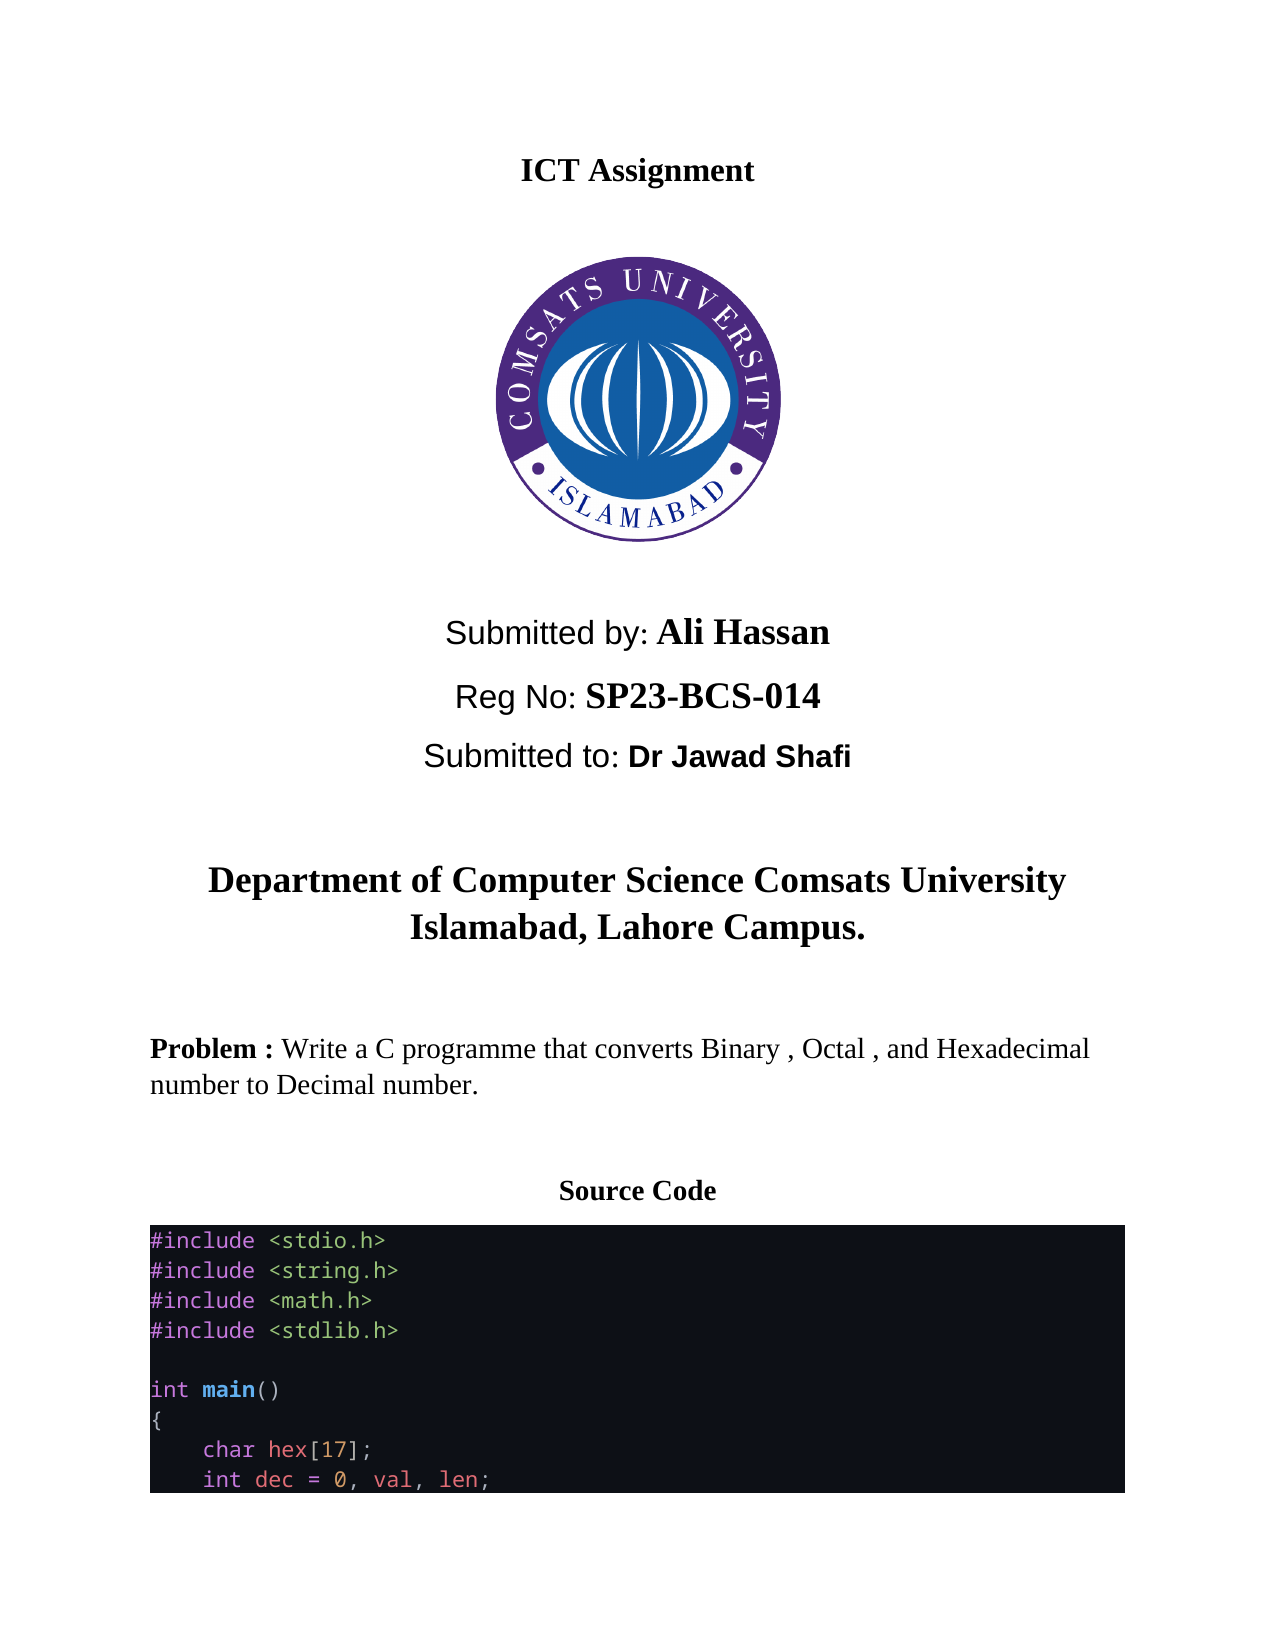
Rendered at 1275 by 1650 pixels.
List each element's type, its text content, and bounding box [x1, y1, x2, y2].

text #include <math.h> [150, 1285, 1125, 1315]
text Problem : Write a C programme that converts Binary , Octal , and Hexadecimal number to Decimal number. [150, 1031, 1125, 1101]
text int dec = 0, val, len; [150, 1464, 1125, 1493]
text ICT Assignment [150, 150, 1125, 188]
picture [493, 255, 783, 544]
text Source Code [150, 1173, 1125, 1206]
text { [150, 1404, 1125, 1434]
text Submitted by: Ali Hassan [150, 610, 1125, 653]
text Submitted to: Dr Jawad Shafi [150, 736, 1125, 775]
text int main() [150, 1374, 1125, 1404]
text char hex[17]; [150, 1434, 1125, 1464]
text #include <stdlib.h> [150, 1315, 1125, 1344]
text Department of Computer Science Comsats University Islamabad, Lahore Campus. [150, 858, 1125, 947]
text Reg No: SP23-BCS-014 [150, 673, 1125, 716]
text #include <stdio.h> [150, 1225, 1125, 1255]
text #include <string.h> [150, 1255, 1125, 1285]
